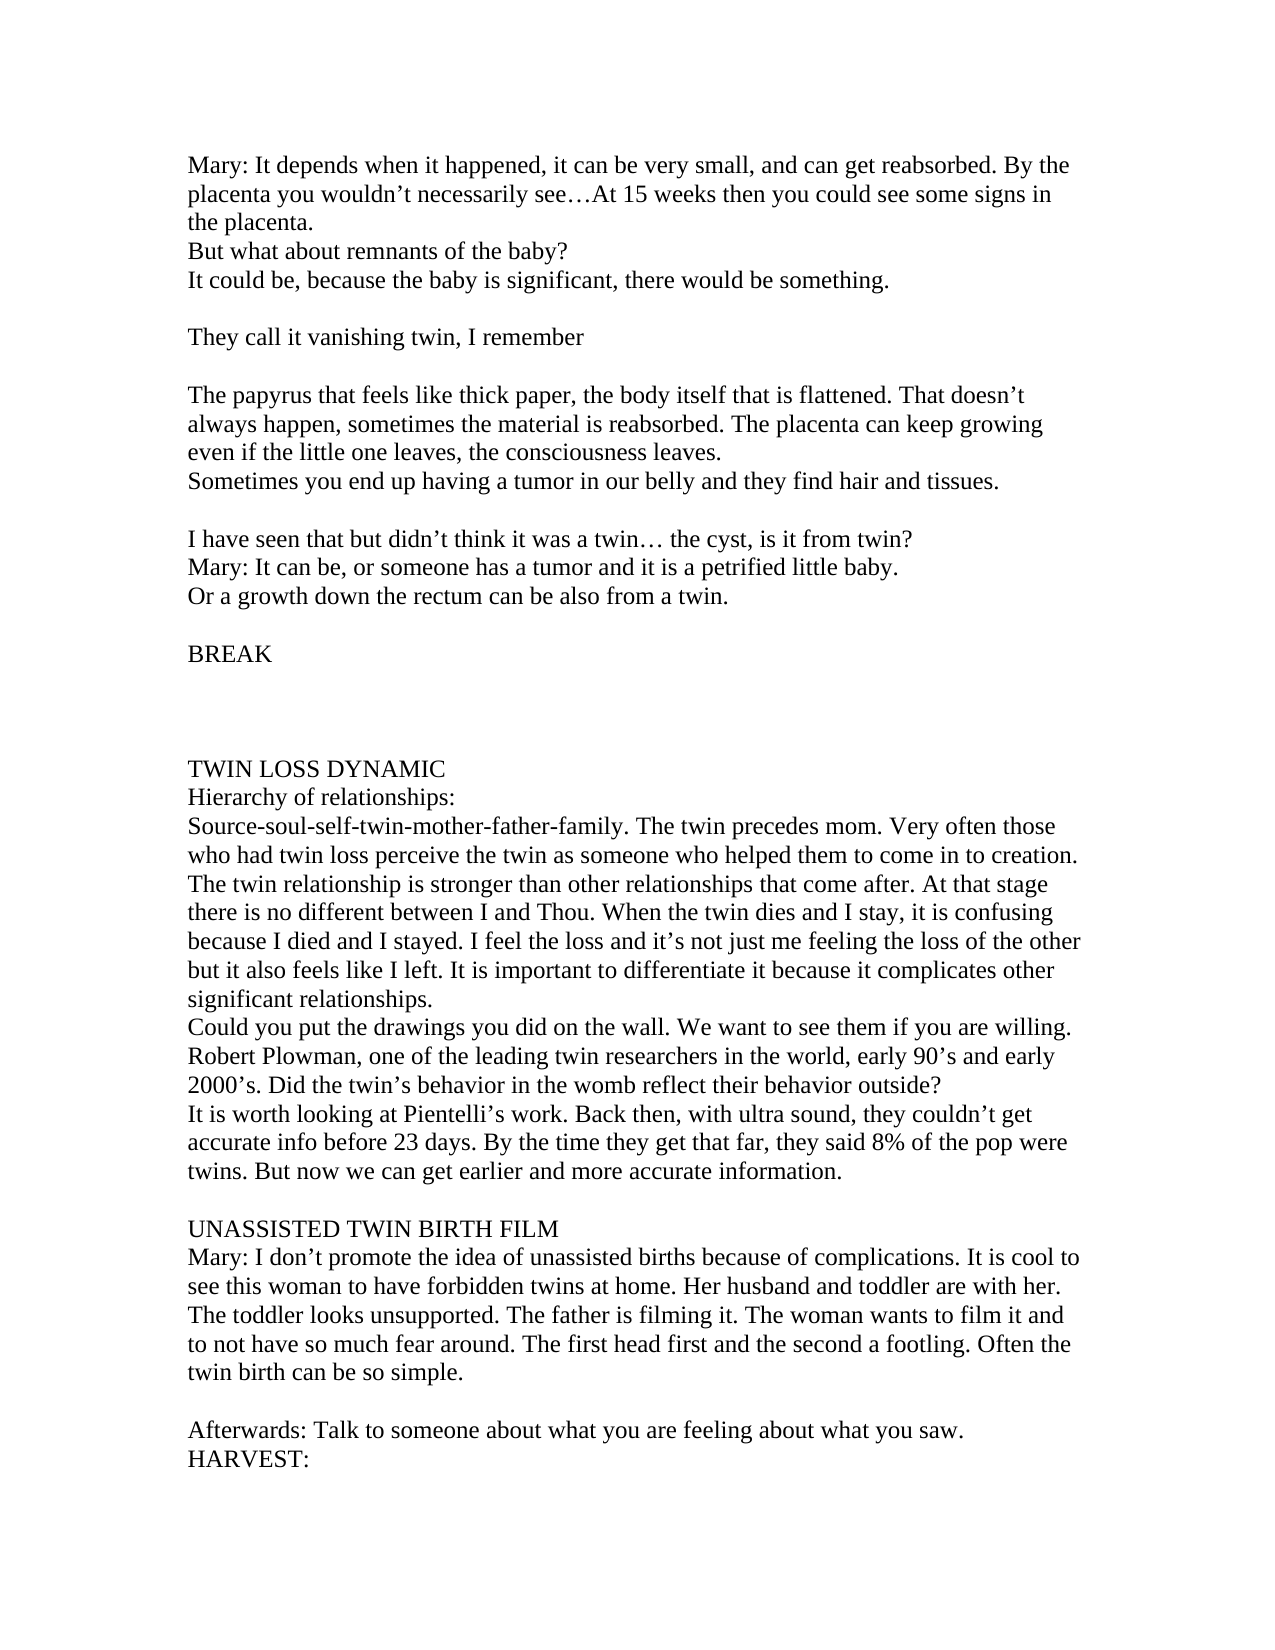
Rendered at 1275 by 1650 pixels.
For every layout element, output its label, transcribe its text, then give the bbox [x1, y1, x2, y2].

text They call it vanishing twin, I remember [187, 322, 1087, 351]
text Mary: It can be, or someone has a tumor and it is a petrified little baby. [187, 552, 1087, 581]
text But what about remnants of the baby? It could be, because the baby is significant, there would be something. [187, 236, 1087, 294]
text Could you put the drawings you did on the wall. We want to see them if you are willing. [187, 1012, 1087, 1041]
text Robert Plowman, one of the leading twin researchers in the world, early 90’s and early 2000’s. Did the twin’s behavior in the womb reflect their behavior outside? [187, 1041, 1087, 1099]
text HARVEST: [187, 1444, 1087, 1472]
text I have seen that but didn’t think it was a twin… the cyst, is it from twin? [187, 524, 1087, 552]
text Sometimes you end up having a tumor in our belly and they find hair and tissues. [187, 466, 1087, 495]
text Mary: I don’t promote the idea of unassisted births because of complications. It is cool to see this woman to have forbidden twins at home. Her husband and toddler are with her. The toddler looks unsupported. The father is filming it. The woman wants to film it and to not have so much fear around. The first head first and the second a footling. Often the twin birth can be so simple. [187, 1242, 1087, 1386]
text Hierarchy of relationships: [187, 782, 1087, 811]
text The papyrus that feels like thick paper, the body itself that is flattened. That doesn’t always happen, sometimes the material is reabsorbed. The placenta can keep growing even if the little one leaves, the consciousness leaves. [187, 380, 1087, 466]
text Source-soul-self-twin-mother-father-family. The twin precedes mom. Very often those who had twin loss perceive the twin as someone who helped them to come in to creation. The twin relationship is stronger than other relationships that come after. At that stage there is no different between I and Thou. When the twin dies and I stay, it is confusing because I died and I stayed. I feel the loss and it’s not just me feeling the loss of the other but it also feels like I left. It is important to differentiate it because it complicates other significant relationships. [187, 811, 1087, 1012]
text BREAK [187, 639, 1087, 667]
text TWIN LOSS DYNAMIC [187, 754, 1087, 782]
text Or a growth down the rectum can be also from a twin. [187, 581, 1087, 610]
text UNASSISTED TWIN BIRTH FILM [187, 1214, 1087, 1242]
text Mary: It depends when it happened, it can be very small, and can get reabsorbed. By the placenta you wouldn’t necessarily see…At 15 weeks then you could see some signs in the placenta. [187, 150, 1087, 236]
text Afterwards: Talk to someone about what you are feeling about what you saw. [187, 1415, 1087, 1444]
text It is worth looking at Pientelli’s work. Back then, with ultra sound, they couldn’t get accurate info before 23 days. By the time they get that far, they said 8% of the pop were twins. But now we can get earlier and more accurate information. [187, 1099, 1087, 1185]
